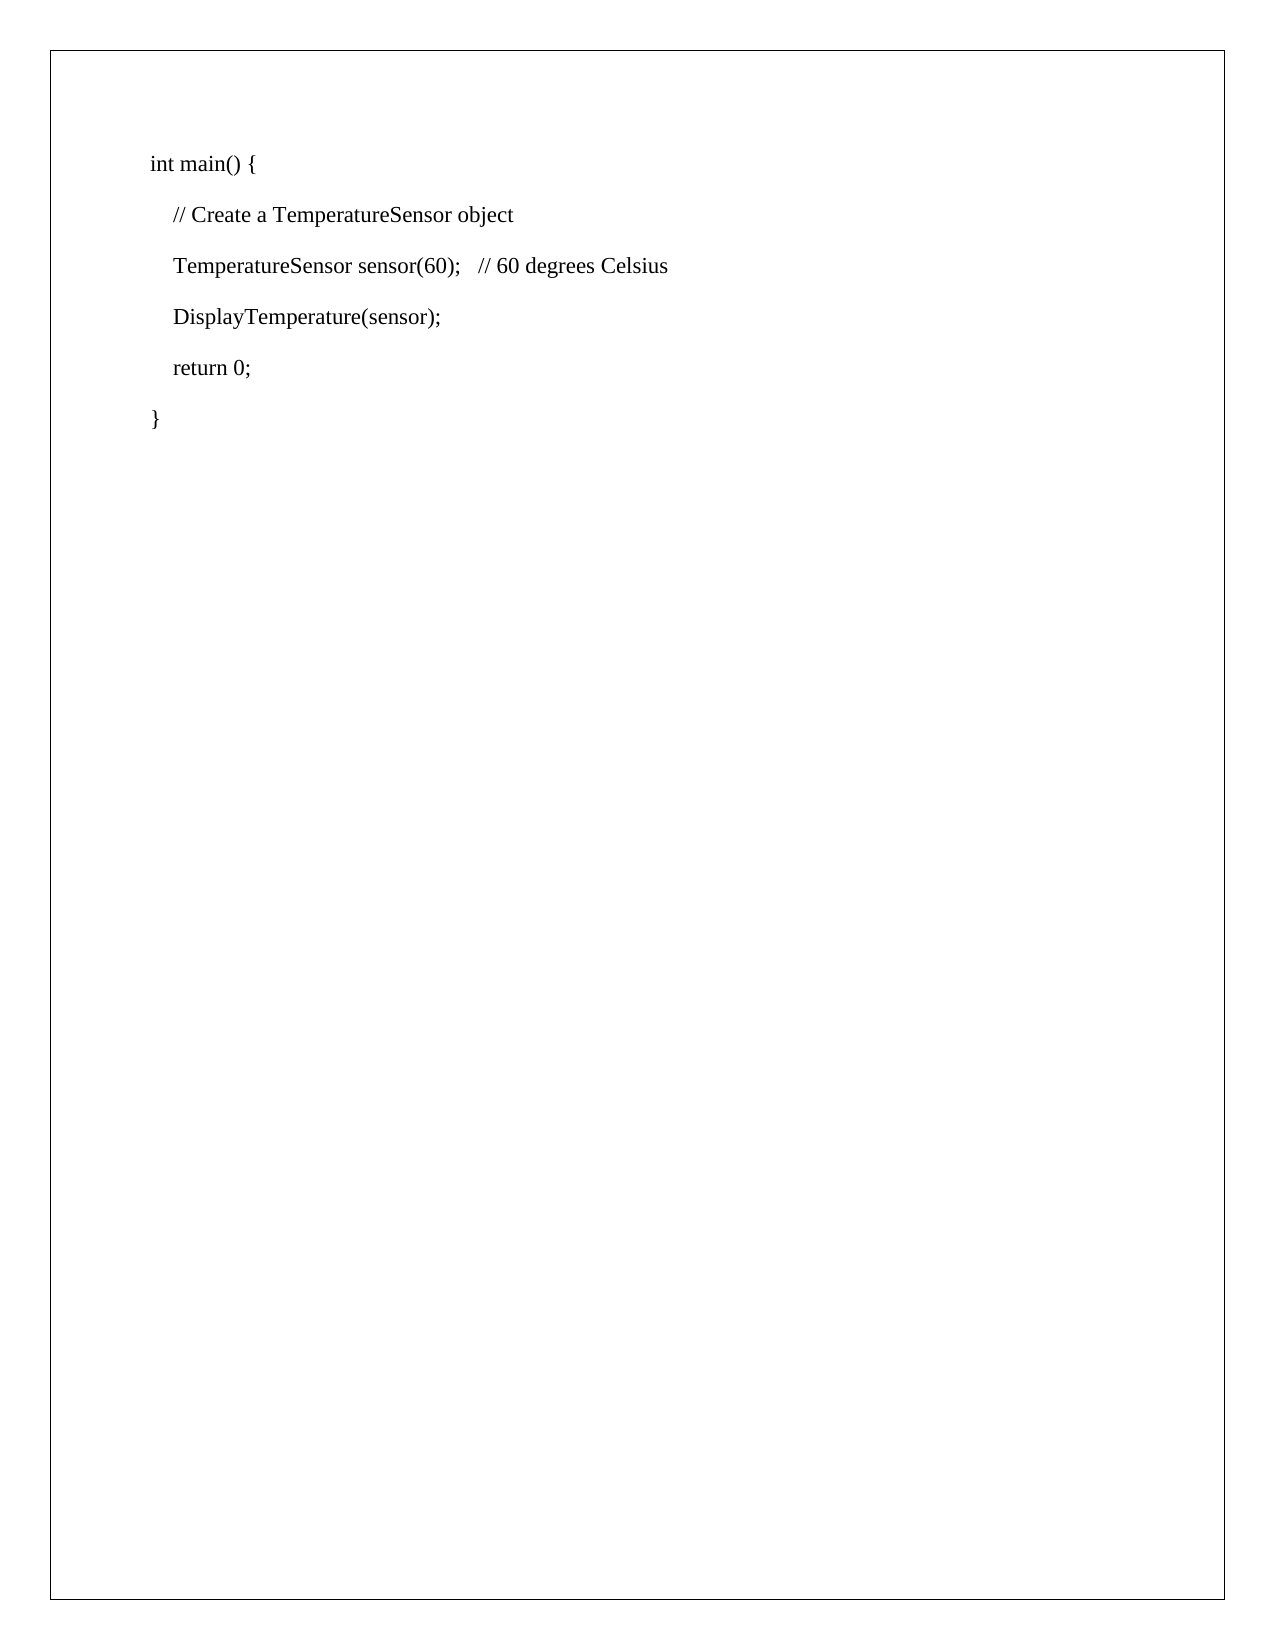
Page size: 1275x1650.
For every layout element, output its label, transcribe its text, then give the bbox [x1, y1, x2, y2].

text DisplayTemperature(sensor); [150, 303, 1125, 329]
text TemperatureSensor sensor(60); // 60 degrees Celsius [150, 252, 1125, 278]
text return 0; [150, 354, 1125, 381]
text } [150, 405, 1125, 432]
text int main() { [150, 150, 1125, 176]
text // Create a TemperatureSensor object [150, 201, 1125, 227]
